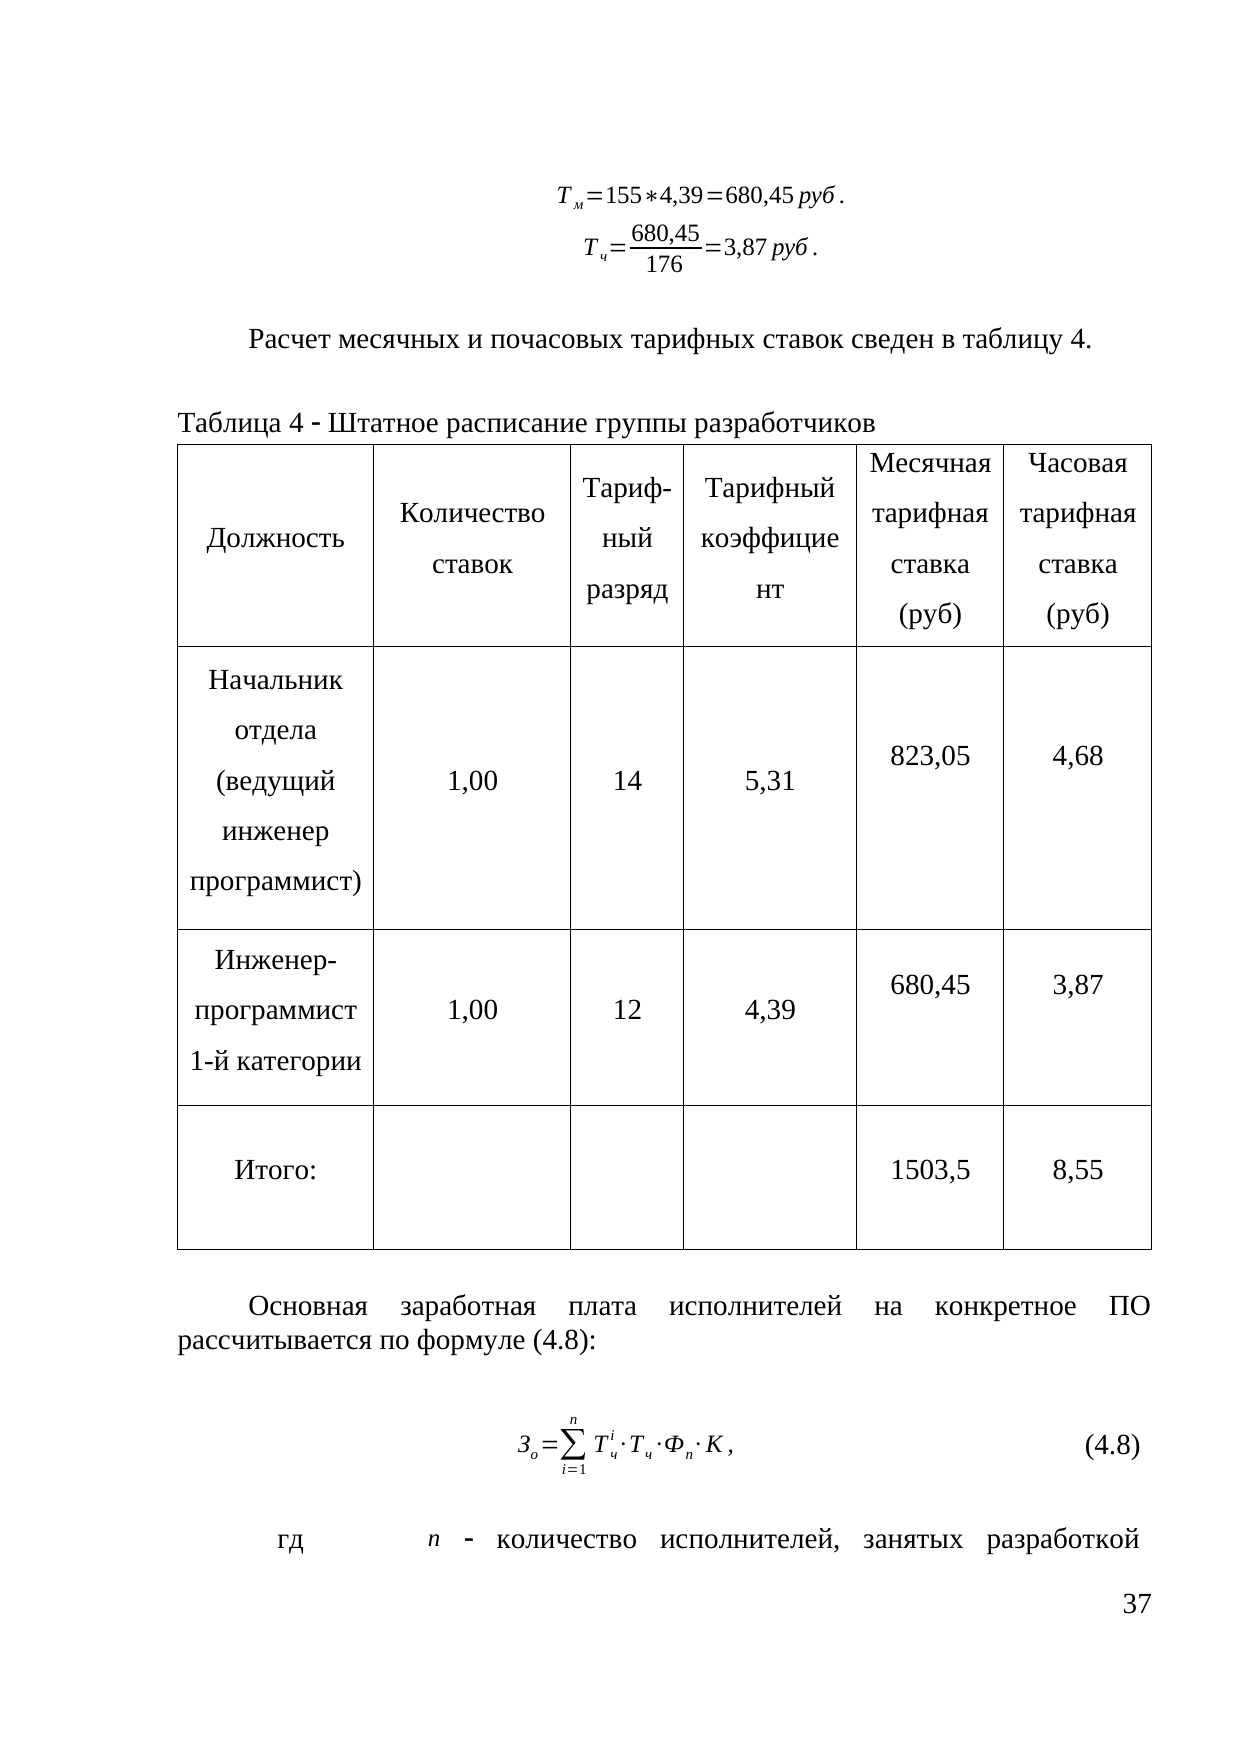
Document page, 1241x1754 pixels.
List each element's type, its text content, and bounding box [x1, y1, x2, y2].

table_cell 680,45 [857, 930, 1003, 1105]
table_cell 14 [571, 647, 683, 928]
table_cell 4,68 [1004, 647, 1151, 928]
table_header Часовая тарифная ставка (руб) [1004, 445, 1151, 646]
table_cell 4,39 [684, 930, 856, 1105]
table_cell [374, 1106, 570, 1249]
table_cell Начальник отдела (ведущий инженер программист) [178, 647, 373, 928]
table_cell 5,31 [684, 647, 856, 928]
text Штатное расписание группы разработчиков [177, 405, 1152, 439]
table_cell 3,87 [1004, 930, 1151, 1105]
table_cell [571, 1106, 683, 1249]
table_cell 1,00 [374, 647, 570, 928]
table_cell 1,00 [374, 930, 570, 1105]
table_cell 823,05 [857, 647, 1003, 928]
table_cell [684, 1106, 856, 1249]
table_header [328, 1521, 1152, 1555]
table_cell Итого: [178, 1106, 373, 1249]
text Основная заработная плата исполнителей на конкретное ПО рассчитывается по формуле (4.8): [177, 1288, 1152, 1355]
table_cell 1503,5 [857, 1106, 1003, 1249]
table_cell 8,55 [1004, 1106, 1151, 1249]
table_cell Инженер-программист 1-й категории [178, 930, 373, 1105]
table_header Тариф-ный разряд [571, 445, 683, 646]
table_header (4.8) [984, 1411, 1152, 1483]
table_header Тарифный коэффициент [684, 445, 856, 646]
text Расчет месячных и почасовых тарифных ставок сведен в таблицу 4. [177, 322, 1152, 355]
table_header [177, 1411, 984, 1483]
table_header Количество ставок [374, 445, 570, 646]
table_cell 12 [571, 930, 683, 1105]
table_header Месячная тарифная ставка (руб) [857, 445, 1003, 646]
table_header где [177, 1521, 328, 1555]
table_header Должность [178, 445, 373, 646]
